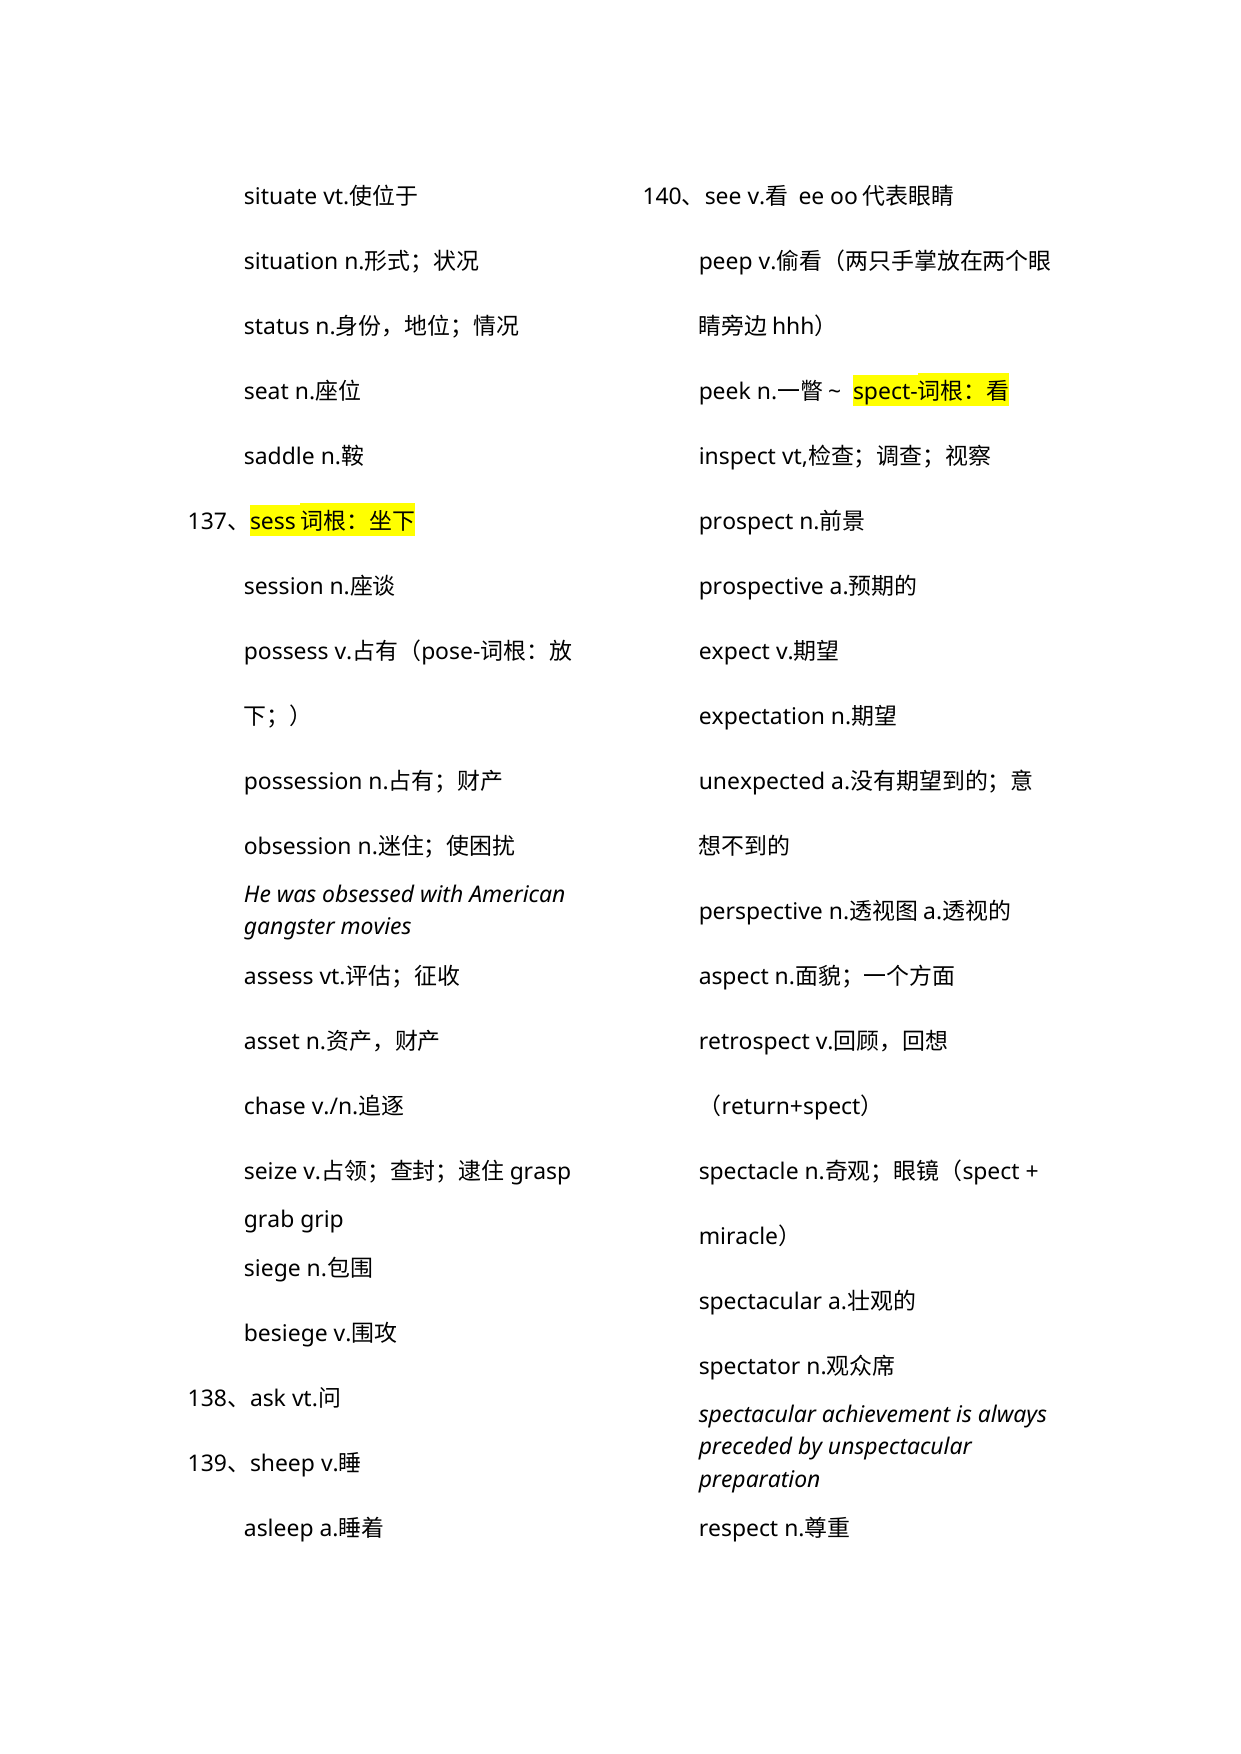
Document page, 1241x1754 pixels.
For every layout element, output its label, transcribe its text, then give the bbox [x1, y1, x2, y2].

text peek n.一瞥 ~ spect-词根：看 [698, 357, 1053, 422]
text possess v.占有（pose-词根：放下；） [244, 617, 598, 747]
text 137、sess词根：坐下 [187, 487, 598, 552]
text besiege v.围攻 [244, 1299, 598, 1364]
text spectacular achievement is always preceded by unspectacular preparation [698, 1397, 1053, 1494]
text respect n.尊重 [698, 1494, 1053, 1559]
text aspect n.面貌；一个方面 [698, 942, 1053, 1007]
text retrospect v.回顾，回想（return+spect） [698, 1007, 1053, 1137]
text 140、see v.看 ee oo代表眼睛 [642, 162, 1053, 227]
text unexpected a.没有期望到的；意想不到的 [698, 747, 1053, 877]
text saddle n.鞍 [244, 422, 598, 487]
text possession n.占有；财产 [244, 747, 598, 812]
text spectacular a.壮观的 [698, 1267, 1053, 1332]
text spectacle n.奇观；眼镜（spect + miracle） [698, 1137, 1053, 1267]
text seize v.占领；查封；逮住 grasp grab grip [244, 1137, 598, 1234]
text seat n.座位 [244, 357, 598, 422]
text chase v./n.追逐 [244, 1072, 598, 1137]
text inspect vt,检查；调查；视察 [698, 422, 1053, 487]
text expect v.期望 [698, 617, 1053, 682]
text obsession n.迷住；使困扰 [244, 812, 598, 877]
text 139、sheep v.睡 [187, 1429, 598, 1494]
text spectator n.观众席 [698, 1332, 1053, 1397]
text siege n.包围 [244, 1234, 598, 1299]
text He was obsessed with American gangster movies [244, 877, 598, 942]
text 138、ask vt.问 [187, 1364, 598, 1429]
text peep v.偷看（两只手掌放在两个眼睛旁边hhh） [698, 227, 1053, 357]
text session n.座谈 [244, 552, 598, 617]
text perspective n.透视图 a.透视的 [698, 877, 1053, 942]
text asleep a.睡着 [244, 1494, 598, 1559]
text assess vt.评估；征收 [244, 942, 598, 1007]
text situation n.形式；状况 [244, 227, 598, 292]
text situate vt.使位于 [244, 162, 598, 227]
text expectation n.期望 [698, 682, 1053, 747]
text prospect n.前景 [698, 487, 1053, 552]
text prospective a.预期的 [698, 552, 1053, 617]
text status n.身份，地位；情况 [244, 292, 598, 357]
text asset n.资产，财产 [244, 1007, 598, 1072]
